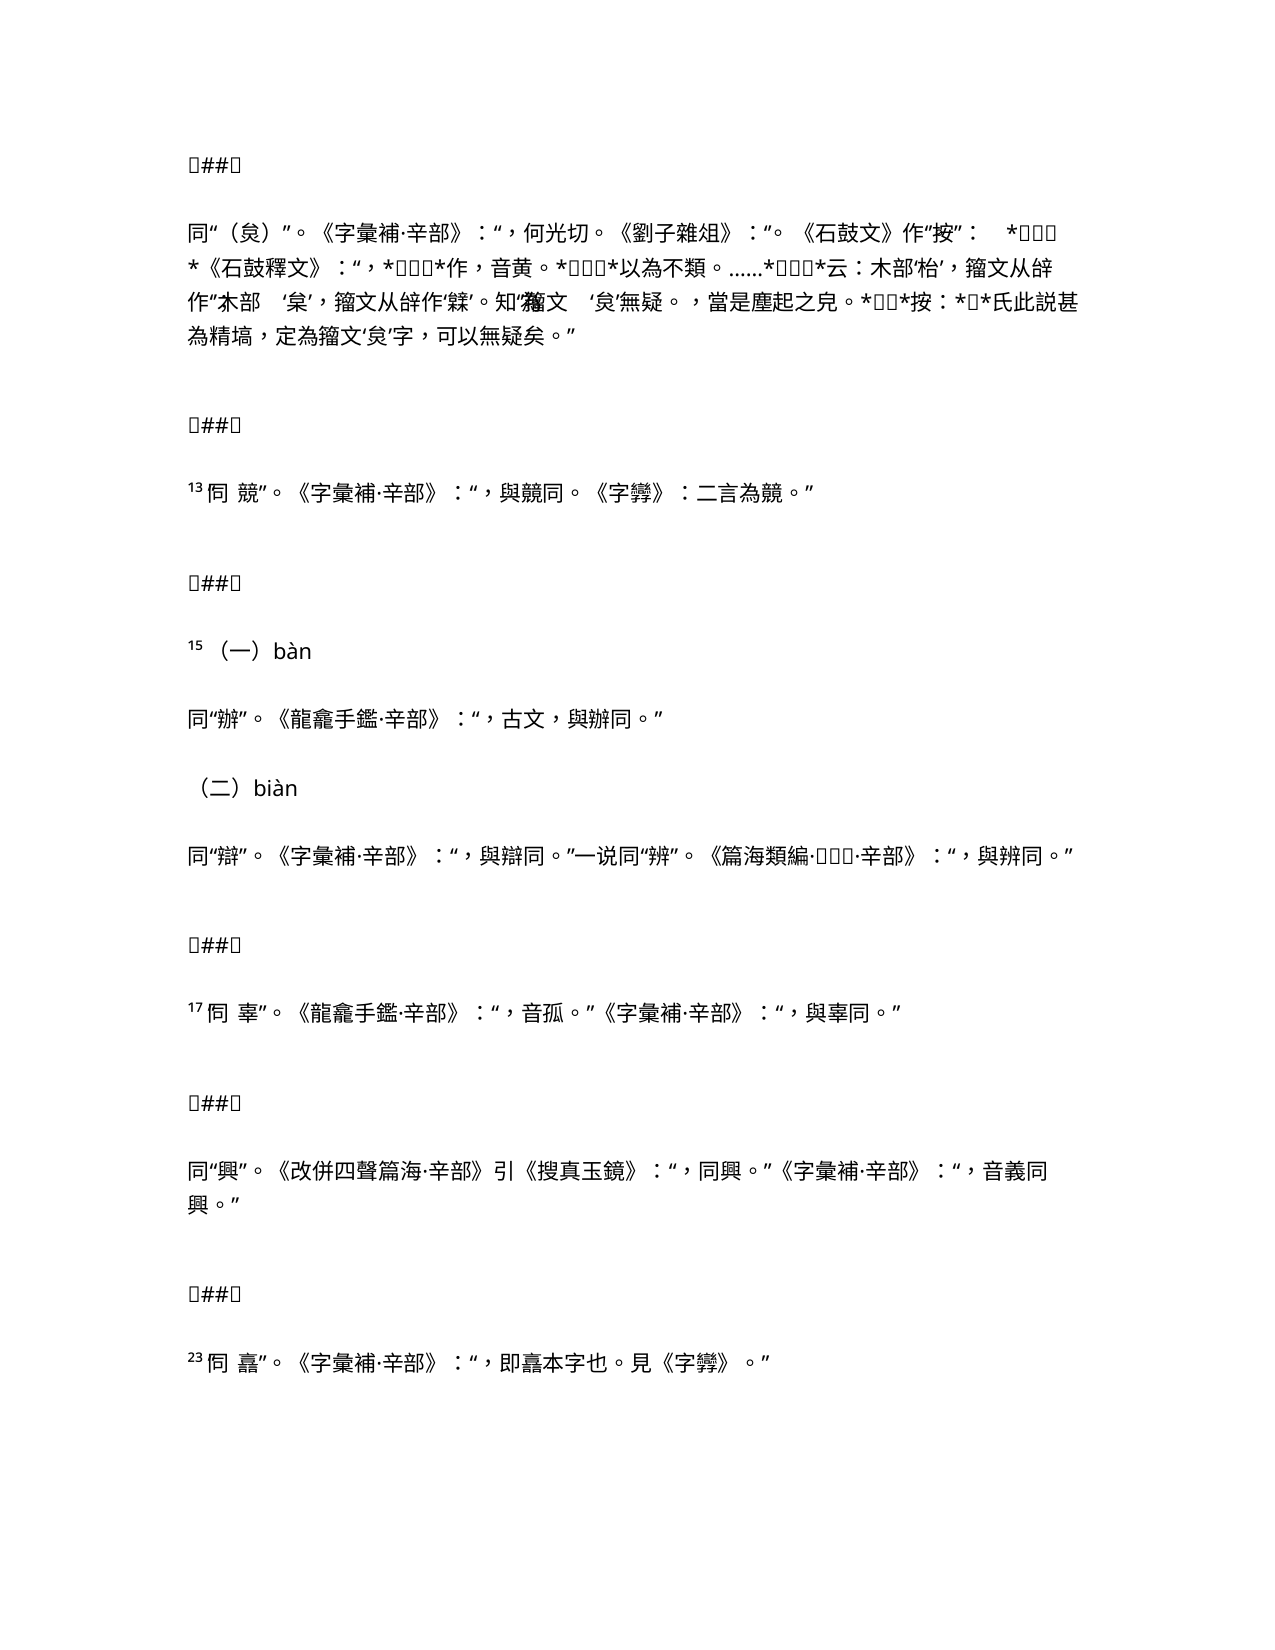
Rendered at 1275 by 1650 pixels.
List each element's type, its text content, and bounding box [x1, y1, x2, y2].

text 𨐹##𨐹 同“𤒞（炱）”。《字彙補·辛部》：“𨐹，何光切。《劉子雜俎》：‘𢖘𢖘𨐹𨐹。’《石鼓文》作‘𤒞’。”按：*强运开*《石鼓釋文》：“𤒞，*趙古則*作𨐹，音黄。*都元敬*以為不類。……*張德容*云：木部‘枱’，籀文从辝作‘𨐠’；木部‘枲’，籀文从辝作‘䢄’。知‘𤒞’為籀文‘炱’無疑。𤒞𤒞，當是塵起之皃。*運開*按：*張*氏此説甚為精塙，定為籀文‘炱’字，可以無疑矣。” [187, 150, 1087, 385]
text 𨑀##𨑀 ¹⁷𨑀同“辜”。《龍龕手鑑·辛部》：“𨑀，音孤。”《字彙補·辛部》：“𨑀，與辜同。” [187, 930, 1087, 1062]
text 𨑁##𨑁 同“興”。《改併四聲篇海·辛部》引《搜真玉鏡》：“𨑁，同興。”《字彙補·辛部》：“𨑁，音義同興。” [187, 1087, 1087, 1254]
text 𨑂##𨑂 ²³𨑂同“譶”。《字彙補·辛部》：“𨑂，即譶本字也。見《字㝈》。” [187, 1279, 1087, 1411]
text 𨐾##𨐾 ¹⁵𨐾（一）bàn 同“辦”。《龍龕手鑑·辛部》：“𨐾，古文，與辦同。” （二）biàn 同“辯”。《字彙補·辛部》：“𨐾，與辯同。”一说同“辨”。《篇海類編·干支類·辛部》：“𨐾，與辨同。” [187, 567, 1087, 905]
text 𨐼##𨐼 ¹³𨐼同“競”。《字彙補·辛部》：“𨐼，與竸同。《字㝈》：二言為竸。” [187, 410, 1087, 542]
